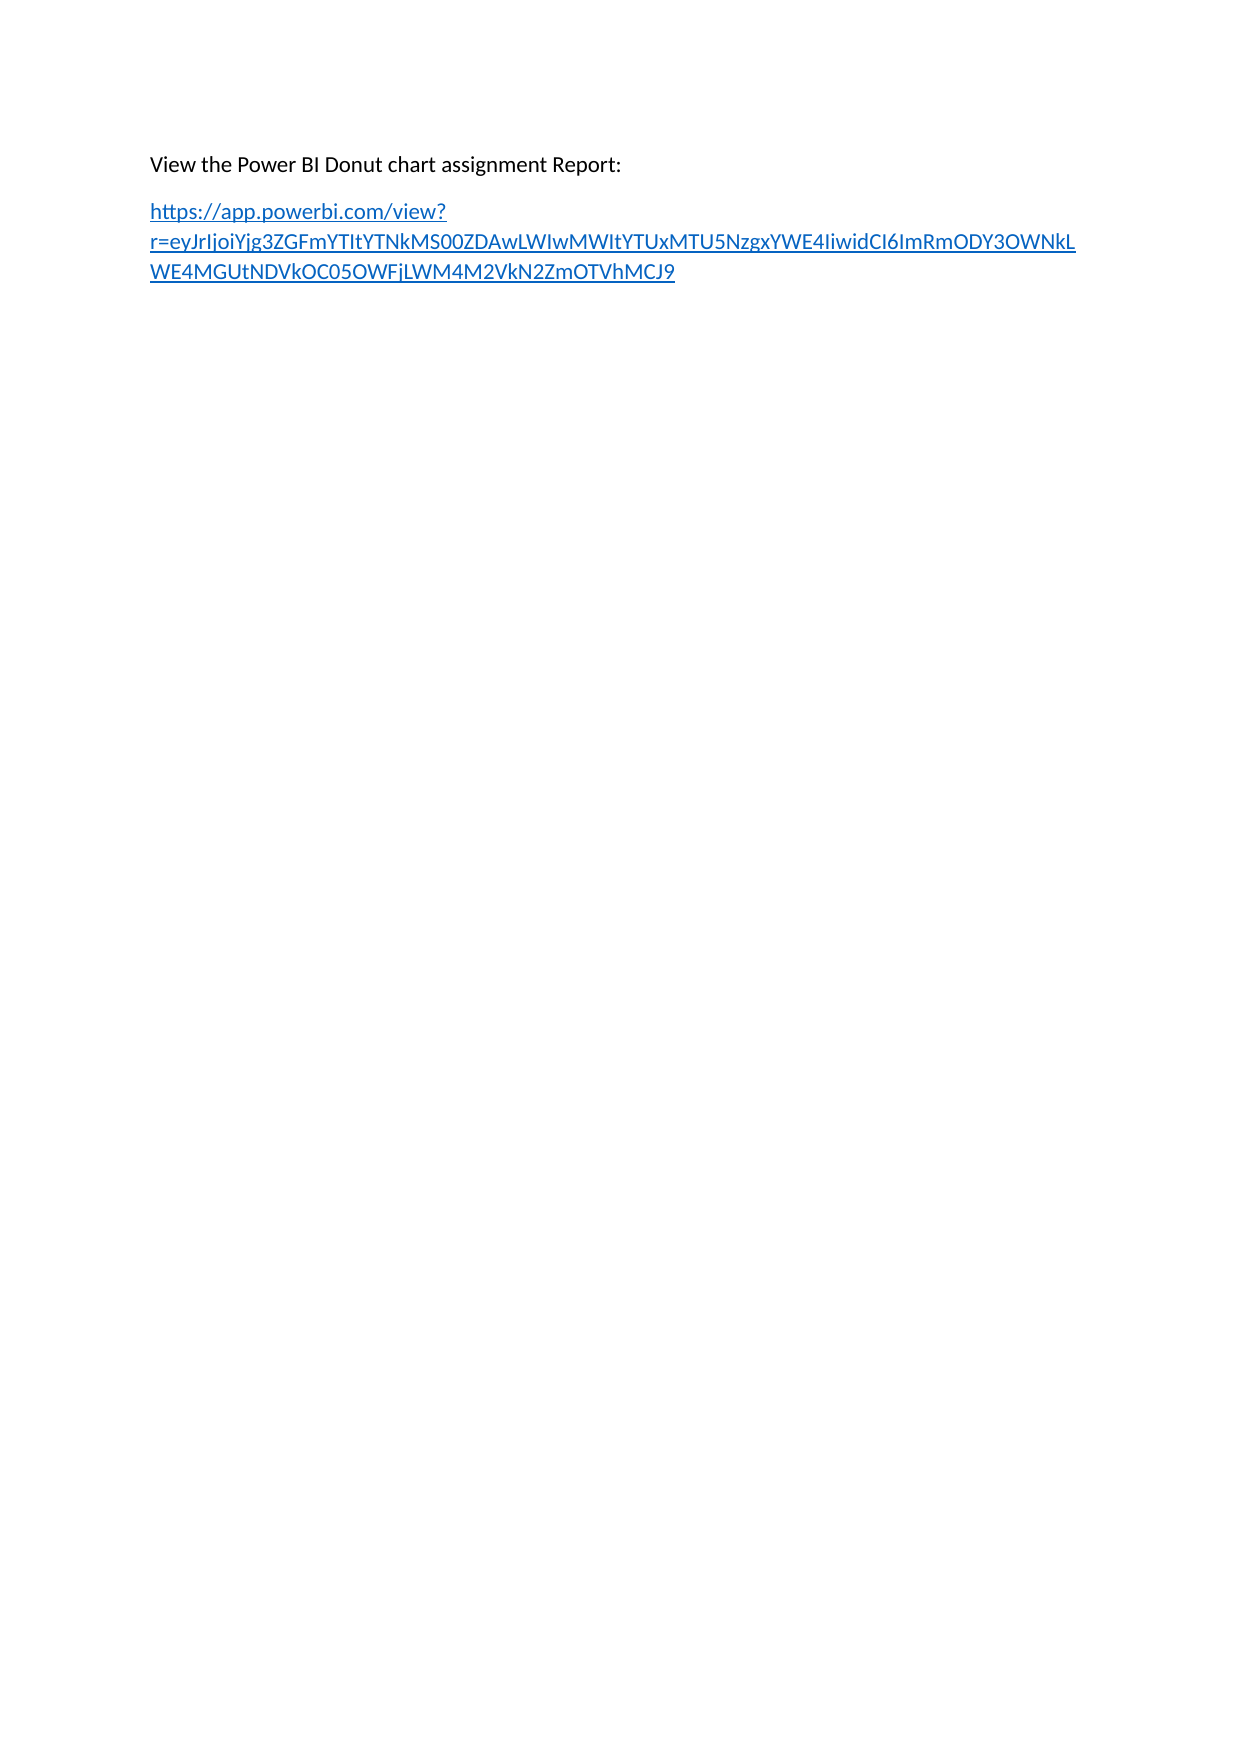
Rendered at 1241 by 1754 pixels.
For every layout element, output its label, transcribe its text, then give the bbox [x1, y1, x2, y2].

text View the Power BI Donut chart assignment Report: [150, 150, 1090, 178]
text https://app.powerbi.com/view?r=eyJrIjoiYjg3ZGFmYTItYTNkMS00ZDAwLWIwMWItYTUxMTU5NzgxYWE4IiwidCI6ImRmODY3OWNkLWE4MGUtNDVkOC05OWFjLWM4M2VkN2ZmOTVhMCJ9 [150, 197, 1090, 285]
